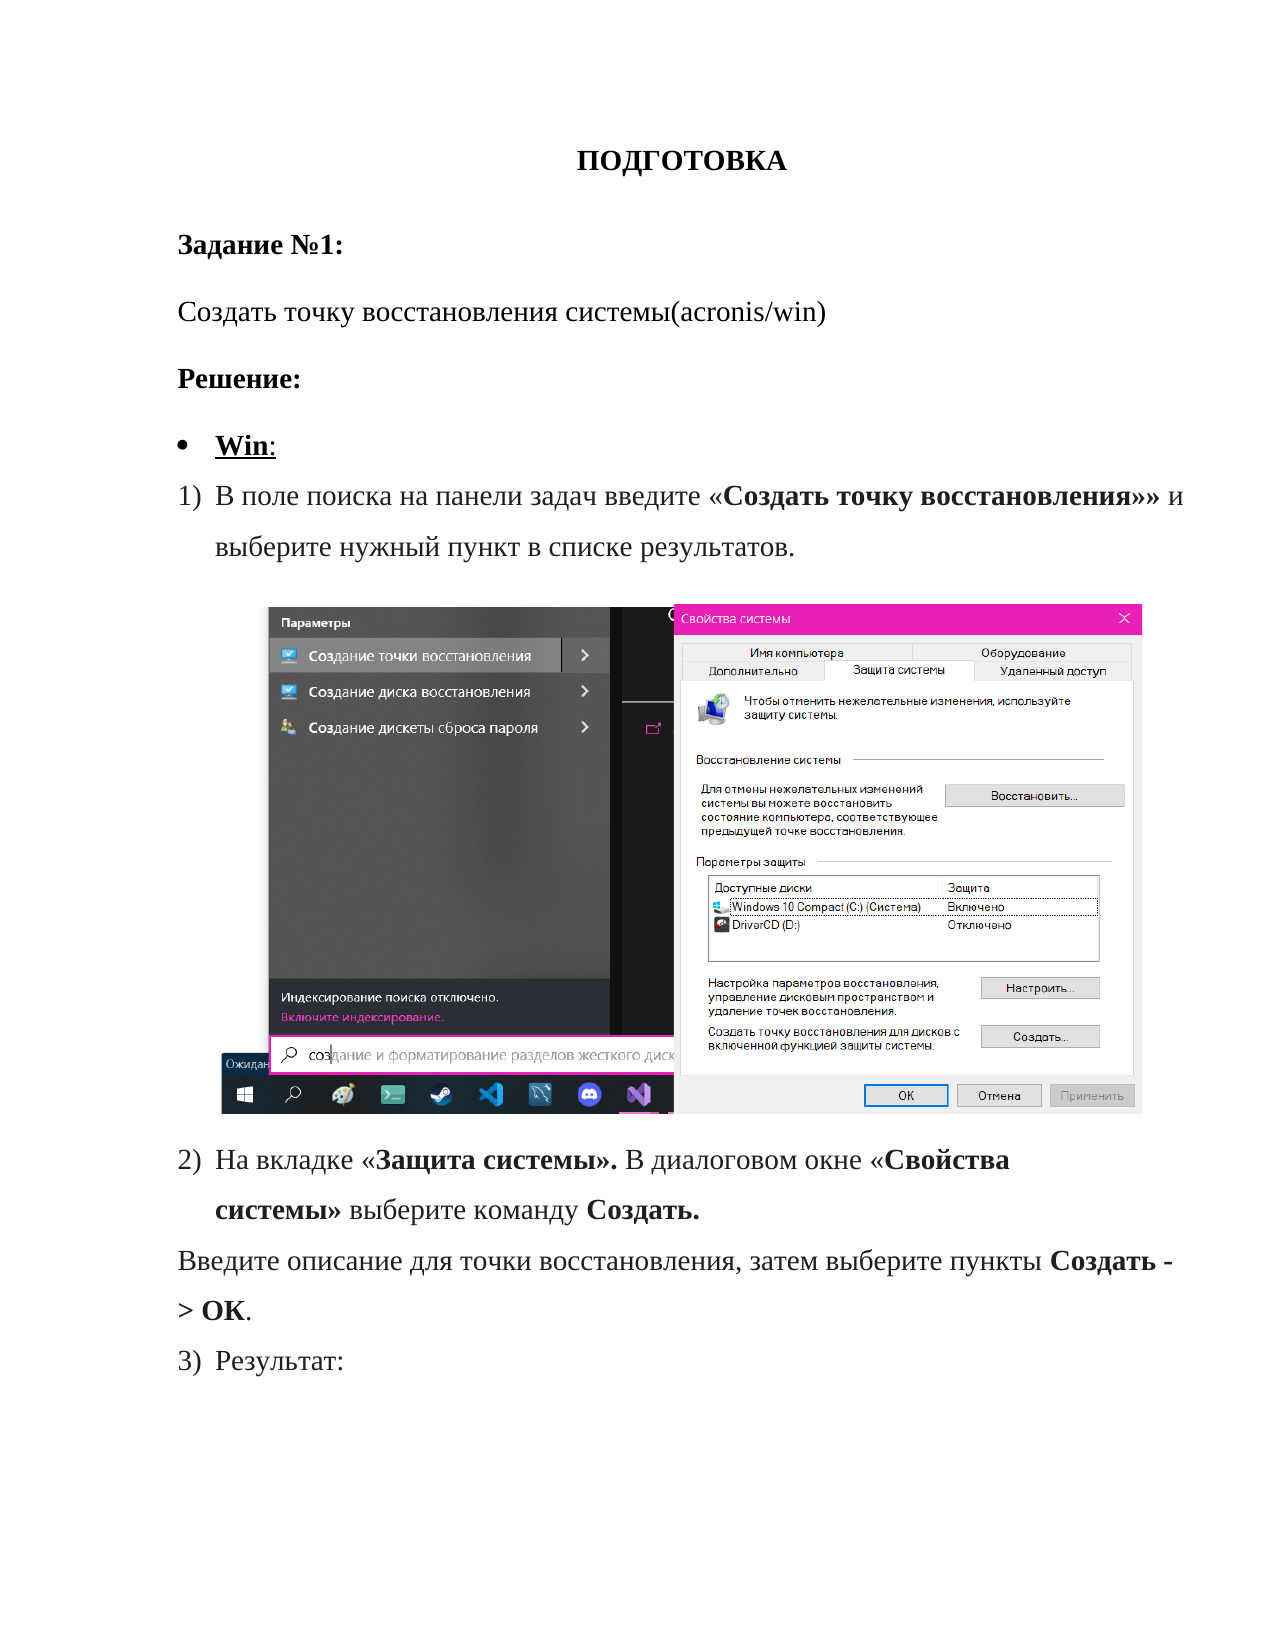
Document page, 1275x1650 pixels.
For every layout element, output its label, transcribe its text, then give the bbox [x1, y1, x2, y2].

picture [221, 604, 1143, 1114]
list В поле поиска на панели задач введите «Создать точку восстановления»» и выберите нужный пункт в списке результатов. [177, 478, 1186, 562]
text Введите описание для точки восстановления, затем выберите пункты Создать -> ОК. [177, 1243, 1186, 1327]
list На вкладке «Защита системы». В диалоговом окне «Свойства системы» выберите команду Создать. [177, 1142, 1186, 1226]
list Результат: [177, 1343, 1186, 1377]
text ПОДГОТОВКА [177, 143, 1186, 177]
text Задание №1: [177, 227, 1186, 260]
list Win: [177, 428, 1186, 462]
text Создать точку восстановления системы(acronis/win) [177, 294, 1186, 327]
text Решение: [177, 361, 1186, 394]
